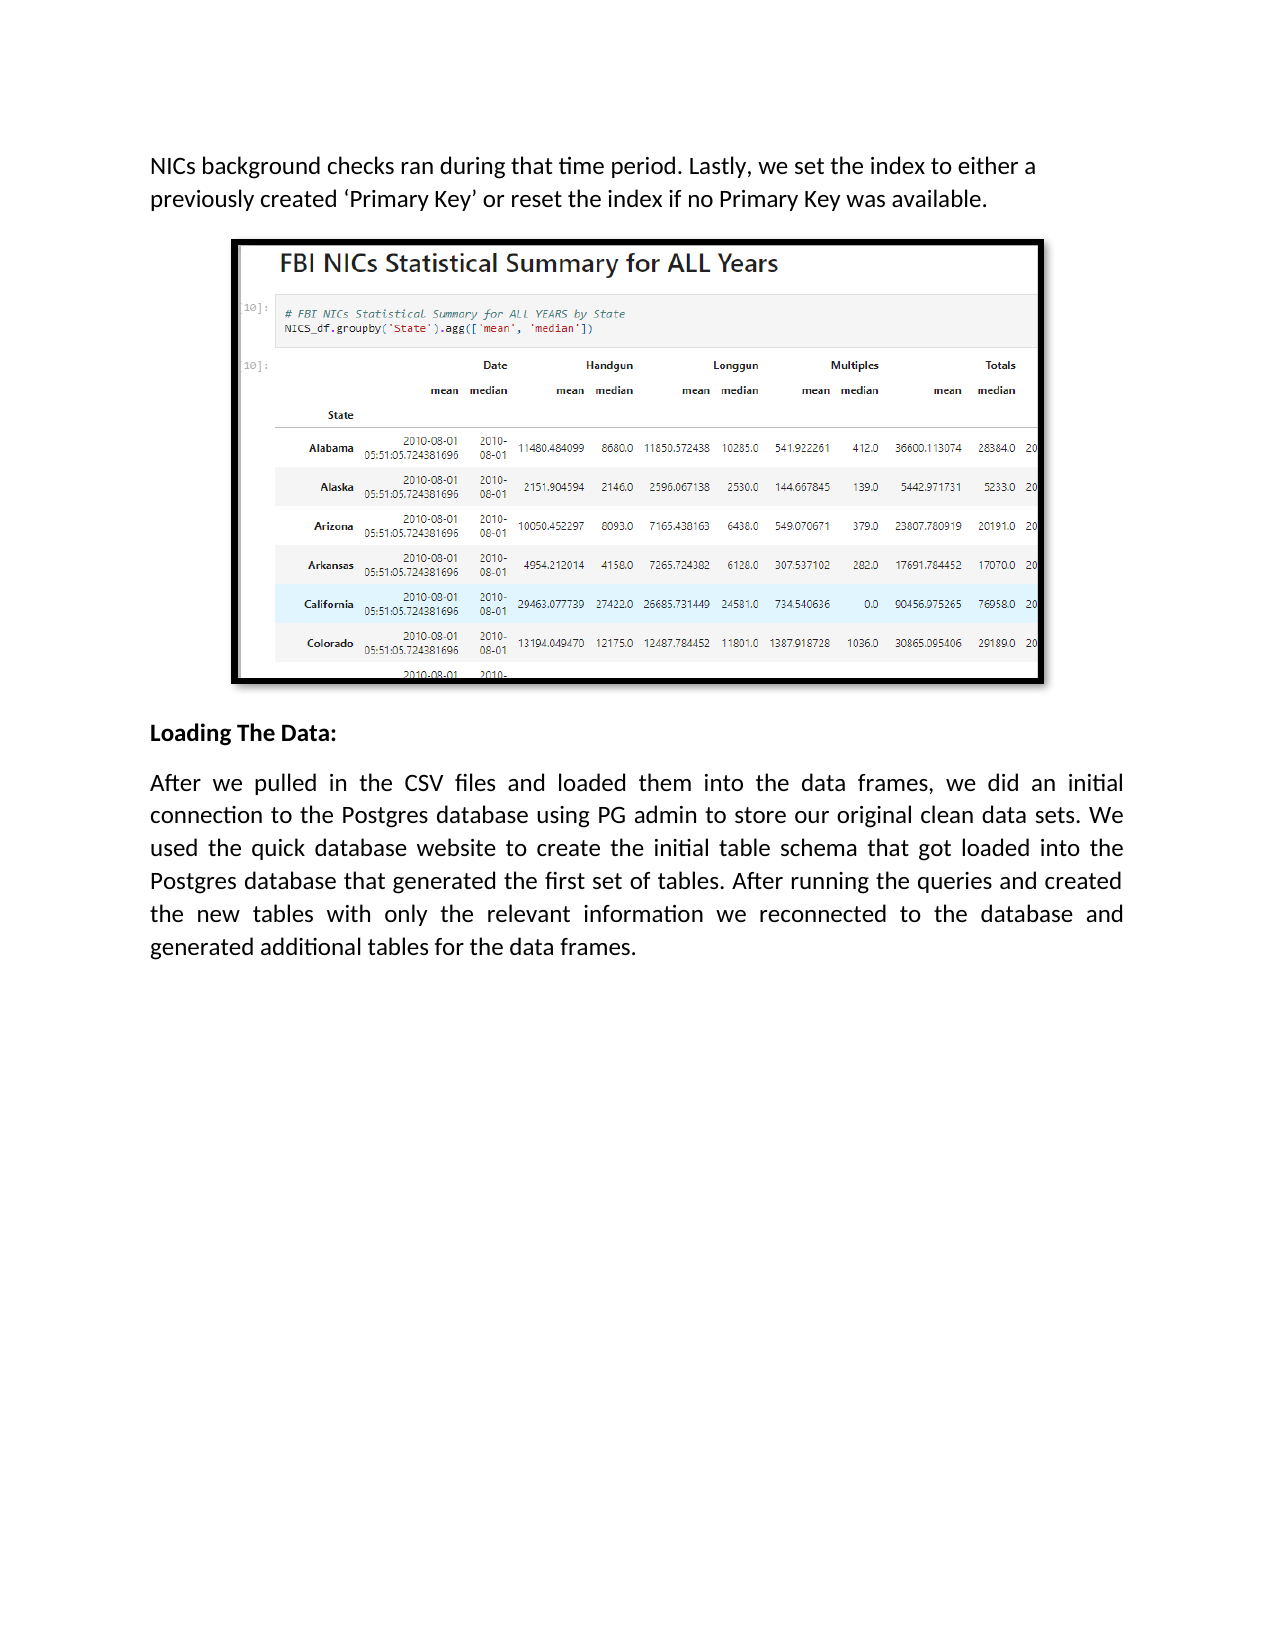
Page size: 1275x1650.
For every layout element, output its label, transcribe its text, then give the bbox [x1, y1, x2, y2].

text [150, 150, 1125, 213]
picture [241, 246, 1038, 678]
text After we pulled in the CSV files and loaded them into the data frames, we did an initial connection to the Postgres database using PG admin to store our original clean data sets. We used the quick database website to create the initial table schema that got loaded into the Postgres database that generated the first set of tables. After running the queries and created the new tables with only the relevant information we reconnected to the database and generated additional tables for the data frames. [150, 767, 1125, 962]
text Loading The Data: [150, 717, 1125, 748]
